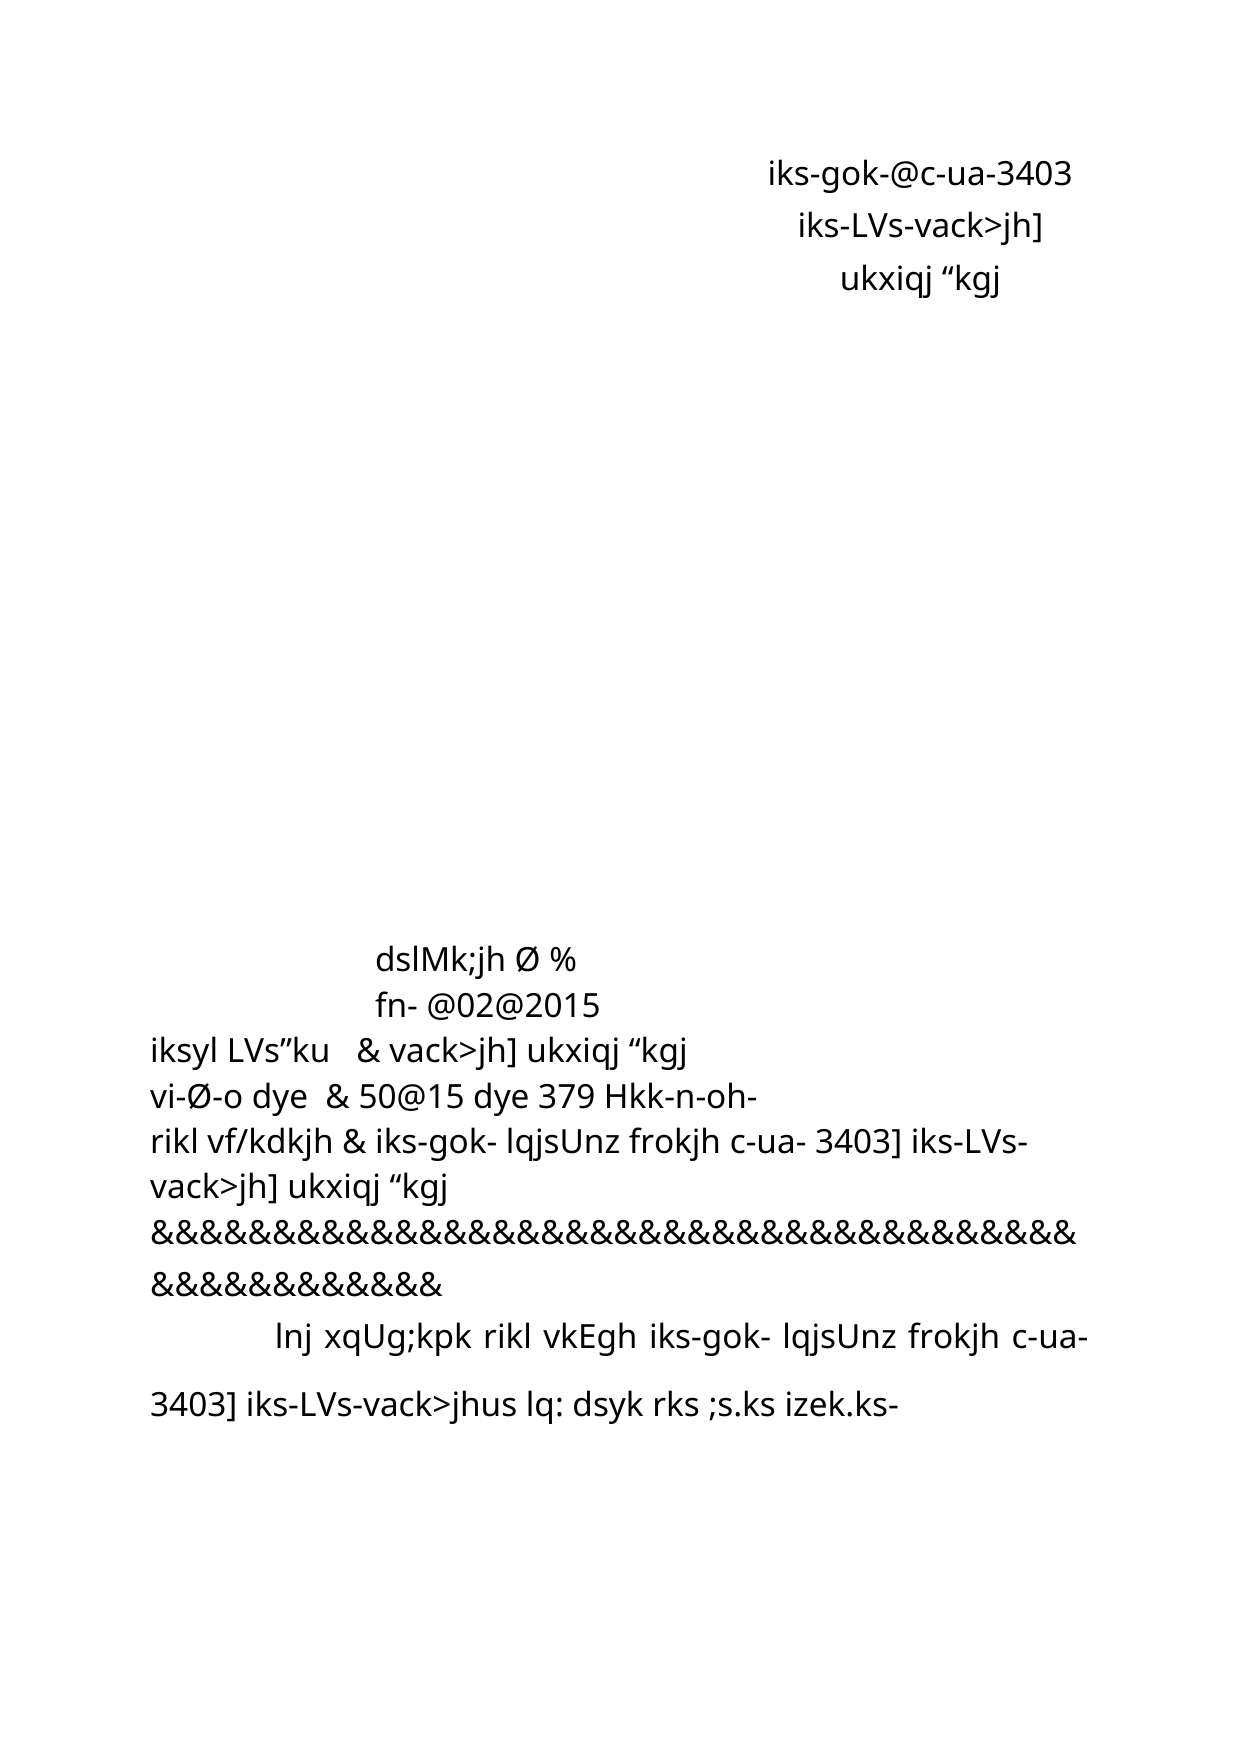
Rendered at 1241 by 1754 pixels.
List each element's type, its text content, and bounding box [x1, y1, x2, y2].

text iks-LVs-vack>jh] ukxiqj “kgj [750, 202, 1090, 300]
text vi-Ø-o dye & 50@15 dye 379 Hkk-n-oh- [150, 1072, 1090, 1118]
text fn- @02@2015 [150, 982, 1090, 1027]
text lnj xqUg;kpk rikl vkEgh iks-gok- lqjsUnz frokjh c-ua- 3403] iks-LVs-vack>jhus lq: dsyk rks ;s.ks izek.ks- [150, 1313, 1090, 1427]
text iksyl LVs”ku & vack>jh] ukxiqj “kgj [150, 1027, 1090, 1072]
text dslMk;jh Ø % [150, 936, 1090, 982]
text rikl vf/kdkjh & iks-gok- lqjsUnz frokjh c-ua- 3403] iks-LVs-vack>jh] ukxiqj “kgj [150, 1118, 1090, 1209]
text &&&&&&&&&&&&&&&&&&&&&&&&&&&&&&&&&&&&&&&&&&&&&&&&&& [150, 1209, 1090, 1306]
text iks-gok-@c-ua-3403 [750, 150, 1090, 195]
